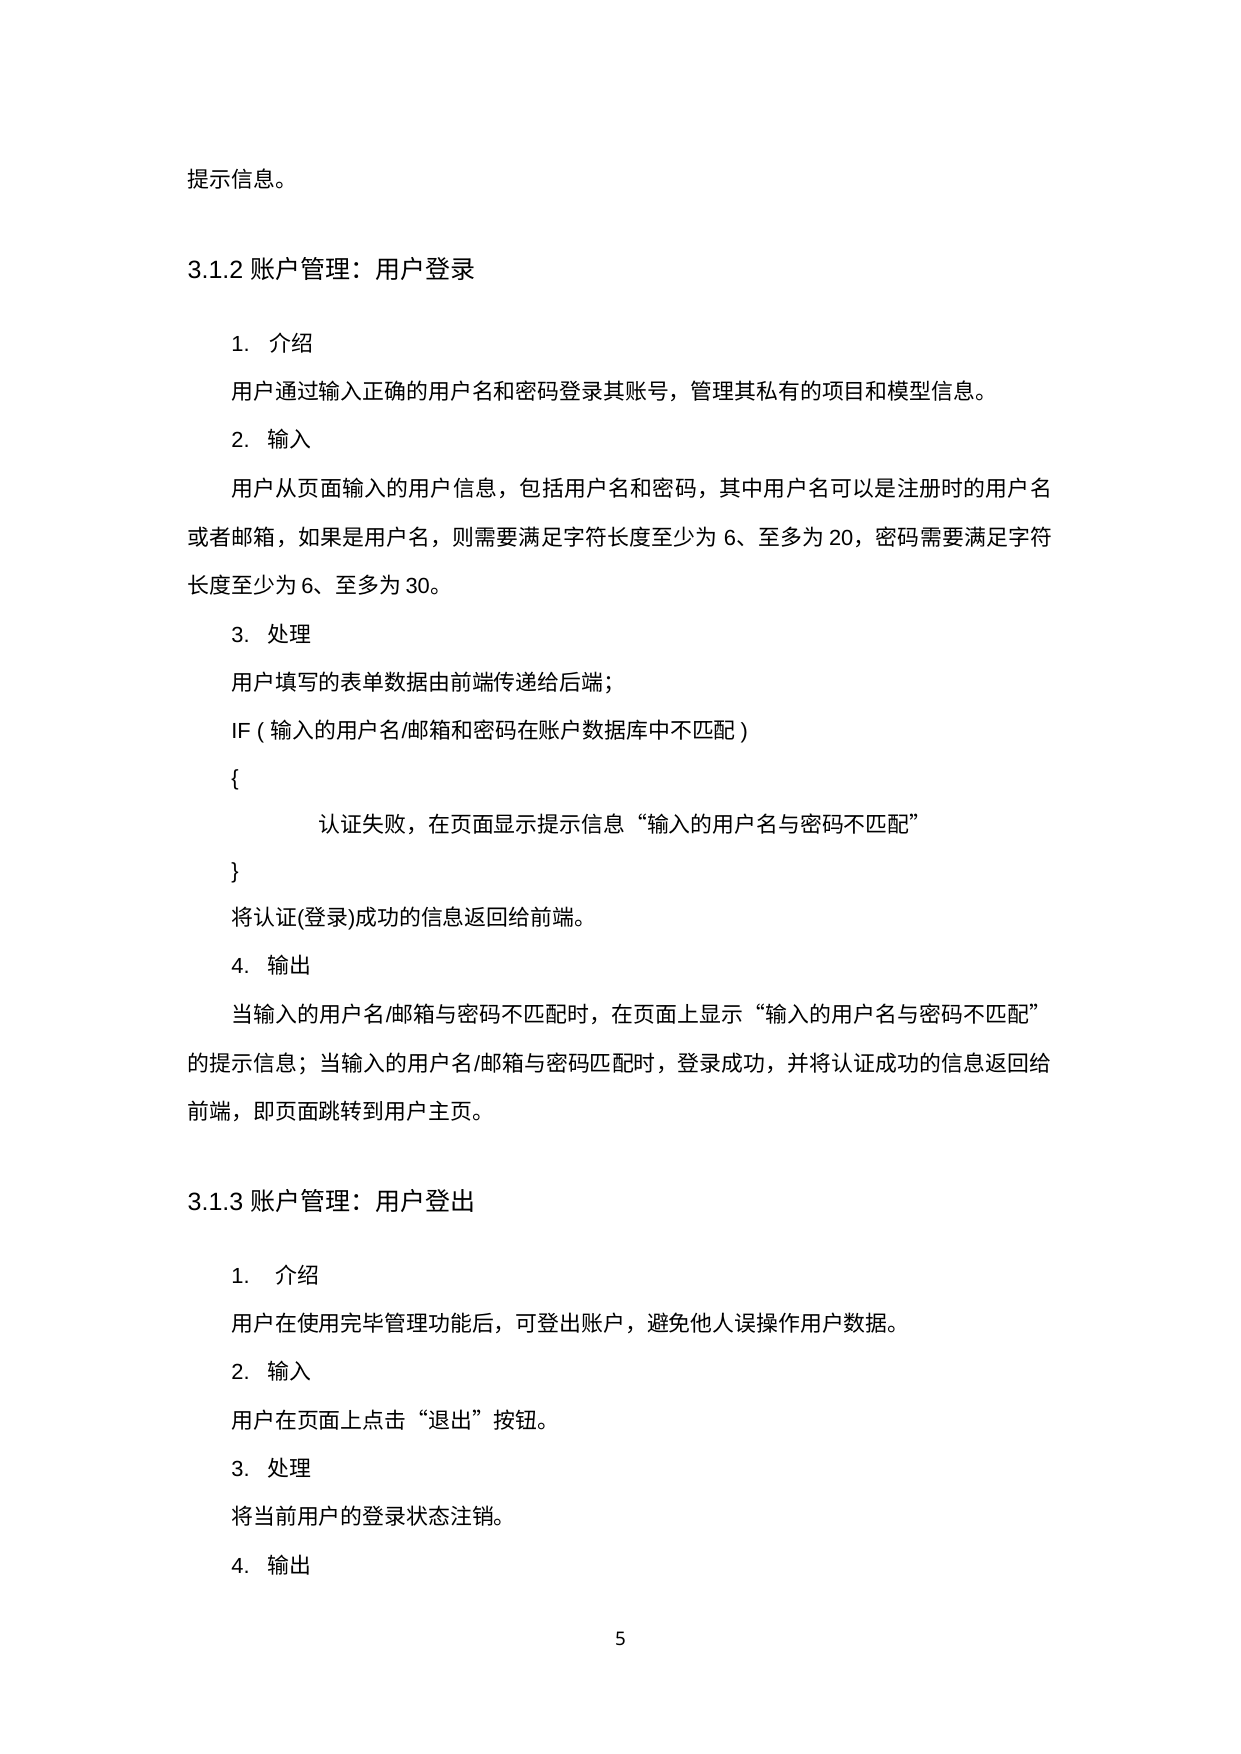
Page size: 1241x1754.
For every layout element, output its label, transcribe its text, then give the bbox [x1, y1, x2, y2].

text IF ( 输入的用户名/邮箱和密码在账户数据库中不匹配 ) [187, 713, 1053, 745]
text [187, 162, 1053, 194]
text 用户通过输入正确的用户名和密码登录其账号，管理其私有的项目和模型信息。 [231, 374, 1053, 406]
list 输入 [231, 1354, 1053, 1386]
subtitle 3.1.3 账户管理：用户登出 [187, 1167, 1053, 1232]
list 输出 [231, 948, 1053, 981]
text 将当前用户的登录状态注销。 [187, 1499, 1053, 1531]
list 处理 [231, 616, 1053, 649]
list 输入 [231, 422, 1053, 454]
text 当输入的用户名/邮箱与密码不匹配时，在页面上显示“输入的用户名与密码不匹配”的提示信息；当输入的用户名/邮箱与密码匹配时，登录成功，并将认证成功的信息返回给前端，即页面跳转到用户主页。 [187, 996, 1053, 1126]
text } [187, 854, 1053, 887]
list 介绍 [231, 1257, 1053, 1290]
text 用户从页面输入的用户信息，包括用户名和密码，其中用户名可以是注册时的用户名或者邮箱，如果是用户名，则需要满足字符长度至少为6、至多为20，密码需要满足字符长度至少为6、至多为30。 [187, 470, 1053, 600]
text 将认证(登录)成功的信息返回给前端。 [187, 900, 1053, 932]
list 处理 [231, 1451, 1053, 1483]
text 用户在使用完毕管理功能后，可登出账户，避免他人误操作用户数据。 [231, 1306, 1053, 1338]
list 输出 [231, 1547, 1053, 1580]
list 介绍 [231, 325, 1053, 358]
subtitle 3.1.2 账户管理：用户登录 [187, 235, 1053, 300]
text 用户在页面上点击“退出”按钮。 [187, 1402, 1053, 1435]
text 用户填写的表单数据由前端传递给后端； [187, 664, 1053, 697]
text 认证失败，在页面显示提示信息“输入的用户名与密码不匹配” [275, 806, 1053, 839]
text { [187, 761, 1053, 794]
